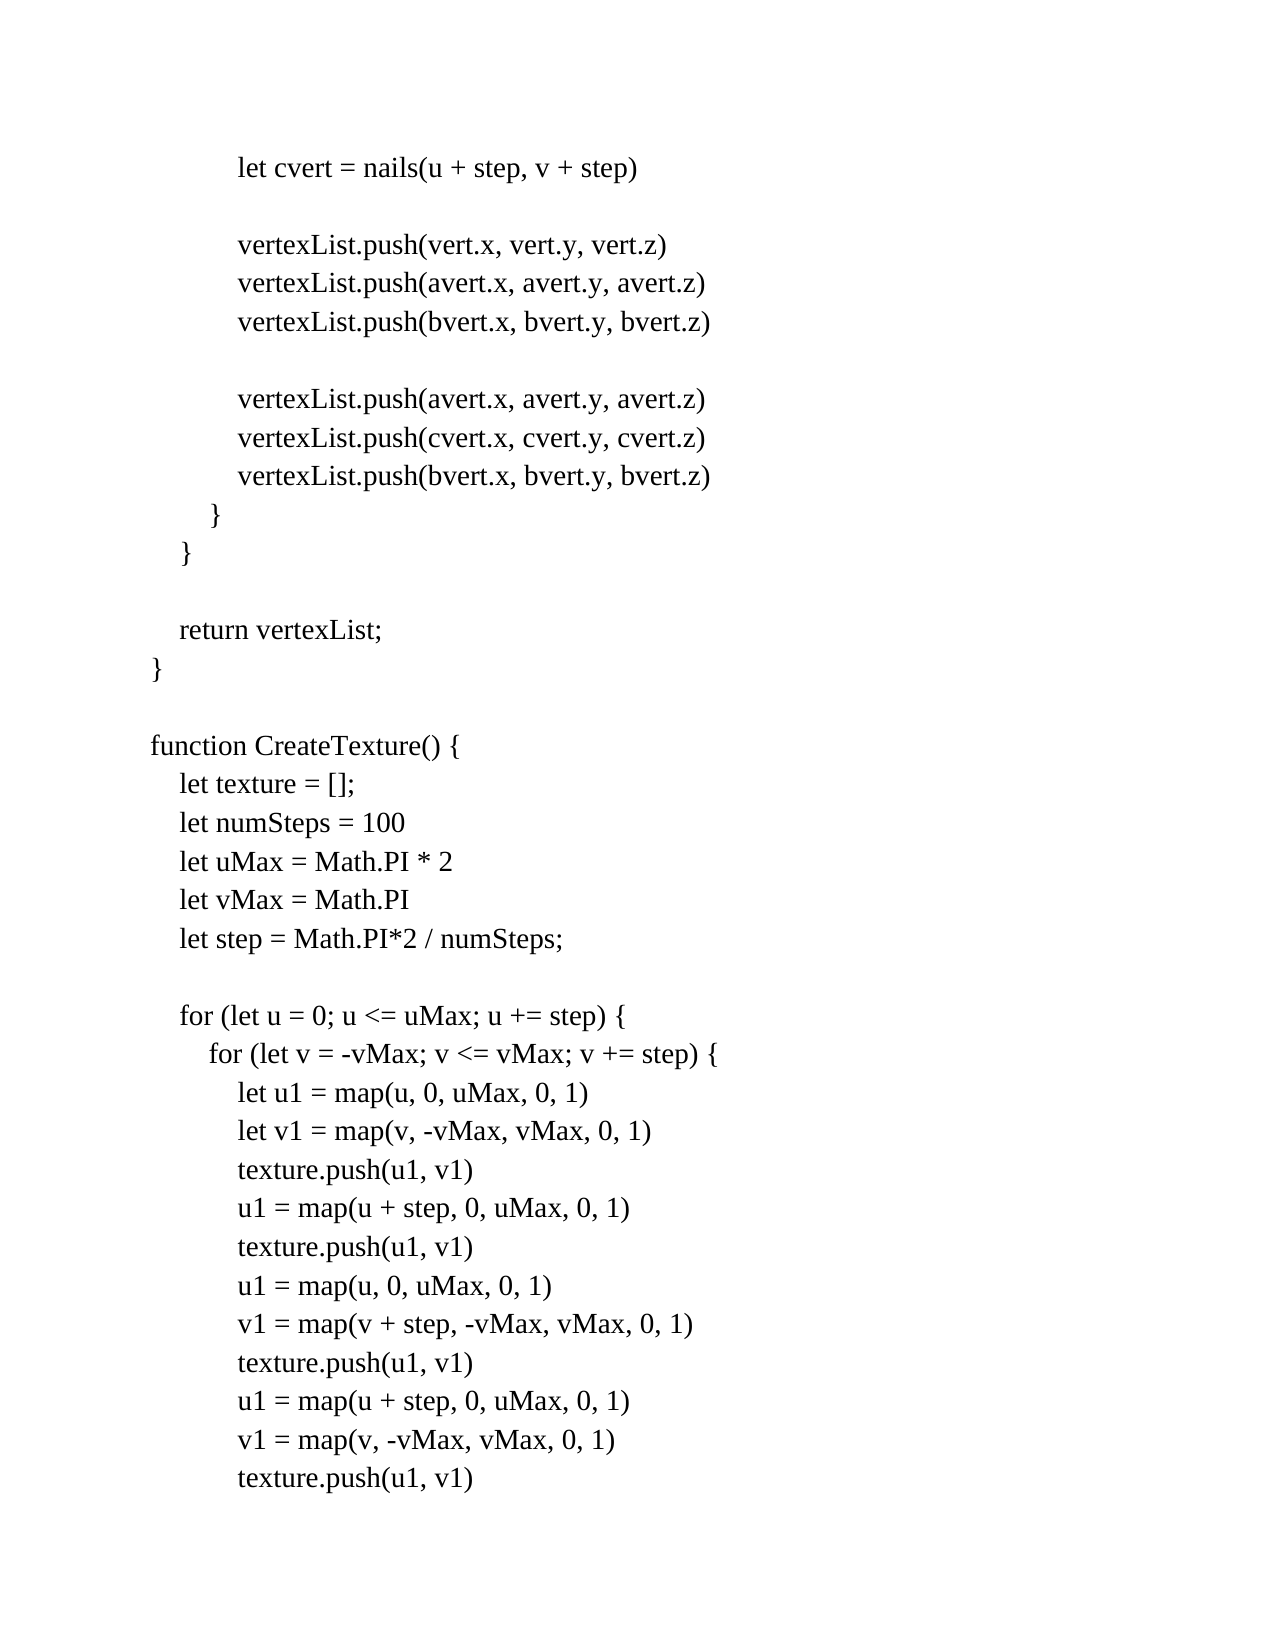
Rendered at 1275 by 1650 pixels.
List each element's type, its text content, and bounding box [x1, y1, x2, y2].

subtitle let cvert = nails(u + step, v + step) [150, 150, 1125, 183]
subtitle let v1 = map(v, -vMax, vMax, 0, 1) [150, 1113, 1125, 1147]
subtitle texture.push(u1, v1) [150, 1229, 1125, 1263]
subtitle vertexList.push(bvert.x, bvert.y, bvert.z) [150, 304, 1125, 338]
subtitle u1 = map(u + step, 0, uMax, 0, 1) [150, 1383, 1125, 1417]
subtitle let texture = []; [150, 767, 1125, 800]
subtitle let vMax = Math.PI [150, 882, 1125, 916]
subtitle texture.push(u1, v1) [150, 1345, 1125, 1378]
subtitle vertexList.push(avert.x, avert.y, avert.z) [150, 266, 1125, 299]
subtitle v1 = map(v, -vMax, vMax, 0, 1) [150, 1422, 1125, 1455]
subtitle let step = Math.PI*2 / numSteps; [150, 921, 1125, 954]
subtitle vertexList.push(bvert.x, bvert.y, bvert.z) [150, 458, 1125, 492]
subtitle function CreateTexture() { [150, 728, 1125, 762]
subtitle texture.push(u1, v1) [150, 1152, 1125, 1186]
subtitle } [150, 497, 1125, 530]
subtitle vertexList.push(avert.x, avert.y, avert.z) [150, 381, 1125, 415]
subtitle v1 = map(v + step, -vMax, vMax, 0, 1) [150, 1306, 1125, 1340]
subtitle let numSteps = 100 [150, 805, 1125, 839]
subtitle } [150, 651, 1125, 684]
subtitle for (let v = -vMax; v <= vMax; v += step) { [150, 1036, 1125, 1070]
subtitle u1 = map(u + step, 0, uMax, 0, 1) [150, 1191, 1125, 1224]
subtitle vertexList.push(cvert.x, cvert.y, cvert.z) [150, 420, 1125, 453]
subtitle vertexList.push(vert.x, vert.y, vert.z) [150, 227, 1125, 261]
subtitle let u1 = map(u, 0, uMax, 0, 1) [150, 1075, 1125, 1108]
subtitle let uMax = Math.PI * 2 [150, 844, 1125, 877]
subtitle texture.push(u1, v1) [150, 1460, 1125, 1494]
subtitle for (let u = 0; u <= uMax; u += step) { [150, 998, 1125, 1031]
subtitle } [150, 535, 1125, 569]
subtitle u1 = map(u, 0, uMax, 0, 1) [150, 1268, 1125, 1301]
subtitle return vertexList; [150, 612, 1125, 646]
